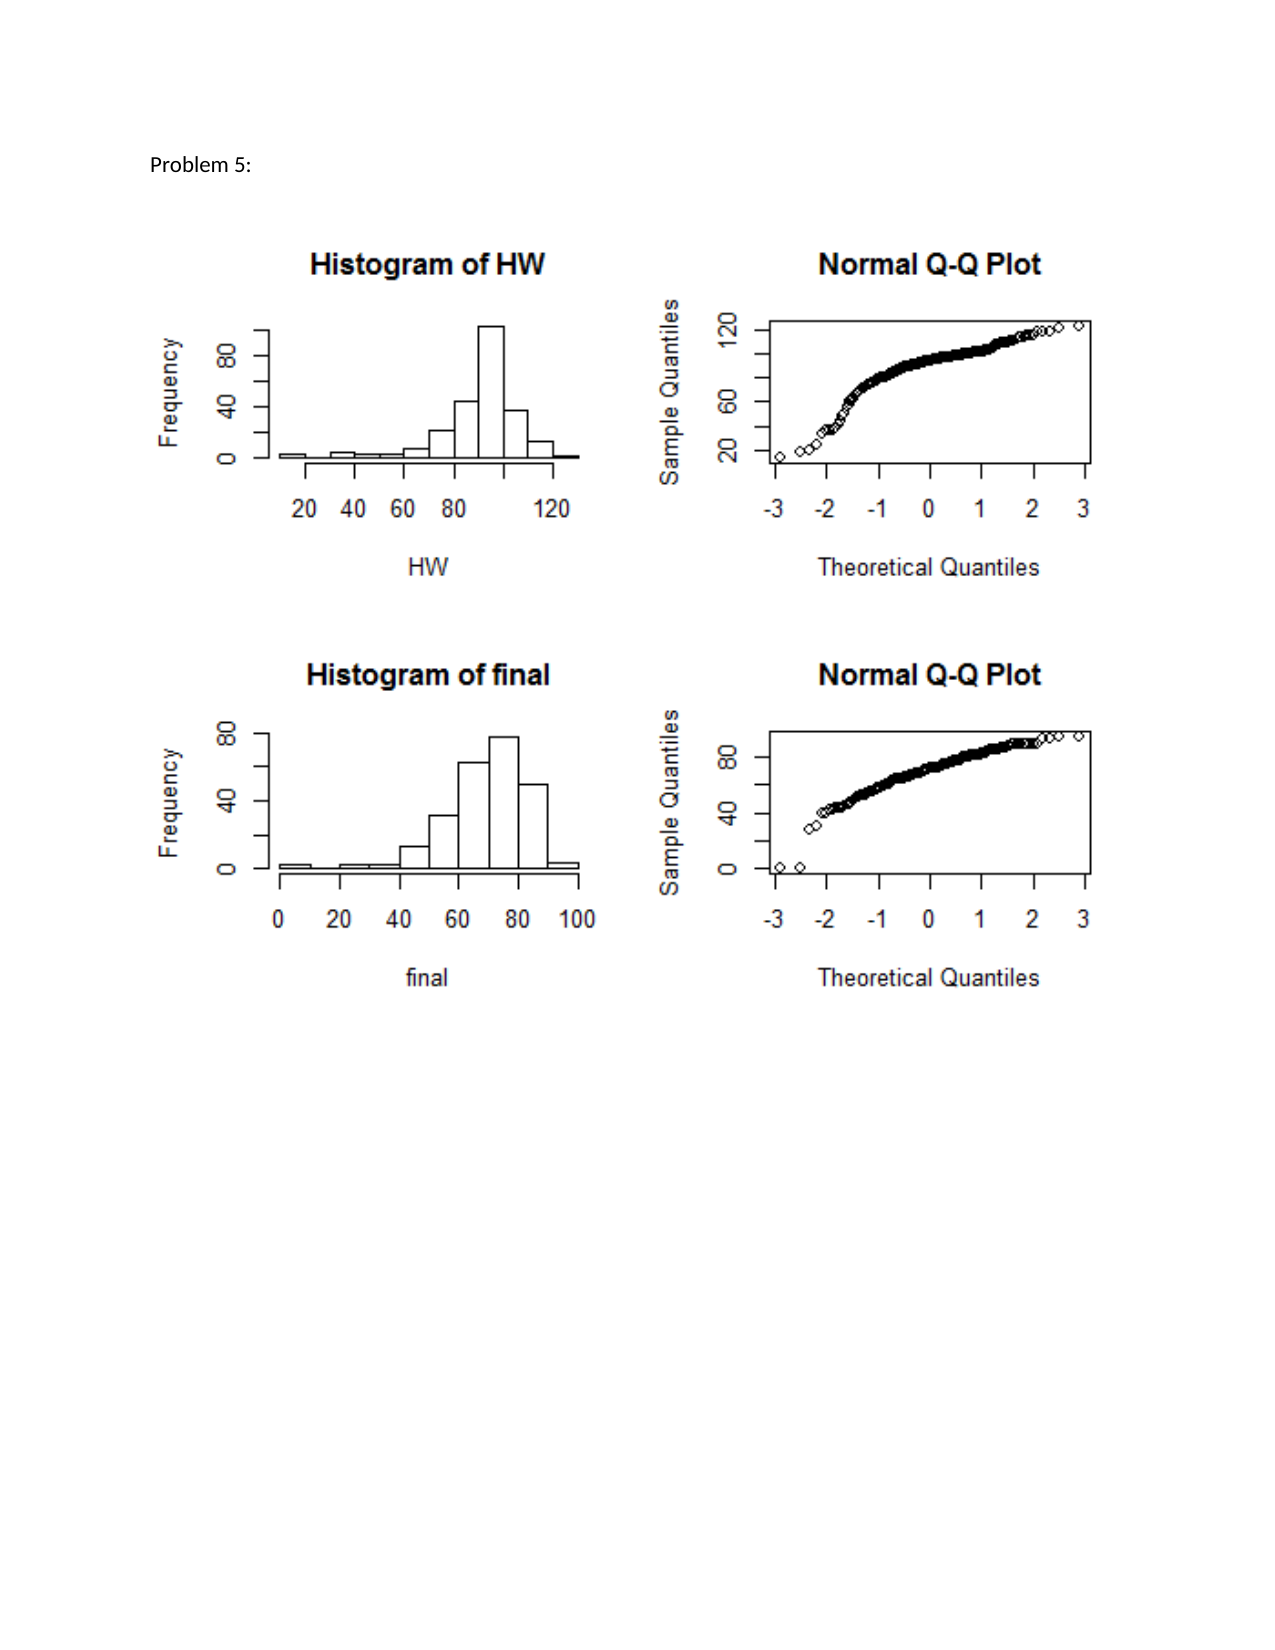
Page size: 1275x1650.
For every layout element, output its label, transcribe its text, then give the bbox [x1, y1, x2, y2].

text Problem 5: [150, 150, 1125, 178]
picture [150, 203, 1152, 1023]
